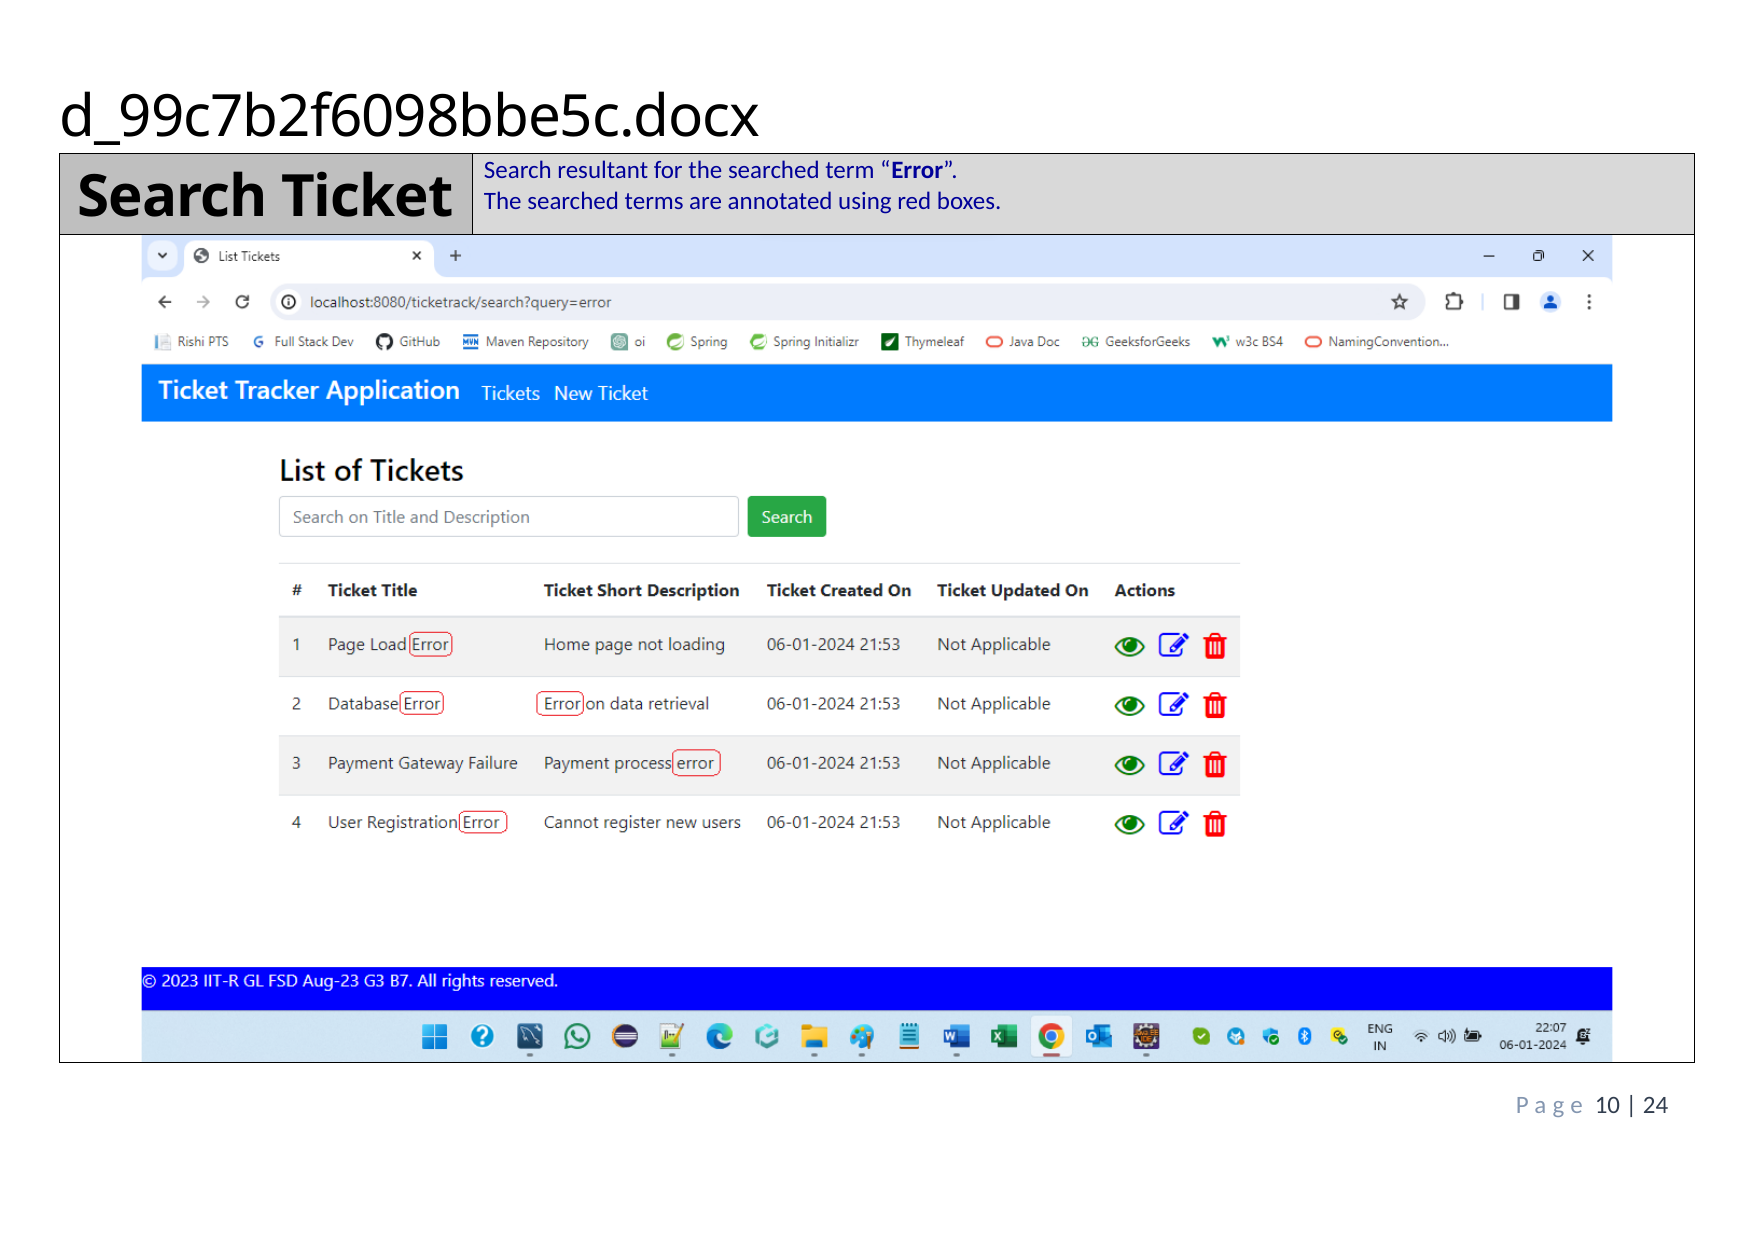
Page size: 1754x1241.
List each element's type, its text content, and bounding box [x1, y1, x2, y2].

picture [141, 235, 1613, 1062]
table_header Search Ticket [60, 154, 472, 234]
table_cell [60, 235, 141, 1062]
table_header Search resultant for the searched term “Error”. The searched terms are annotated using red boxes. [473, 154, 1694, 234]
table_cell [1613, 235, 1694, 1062]
